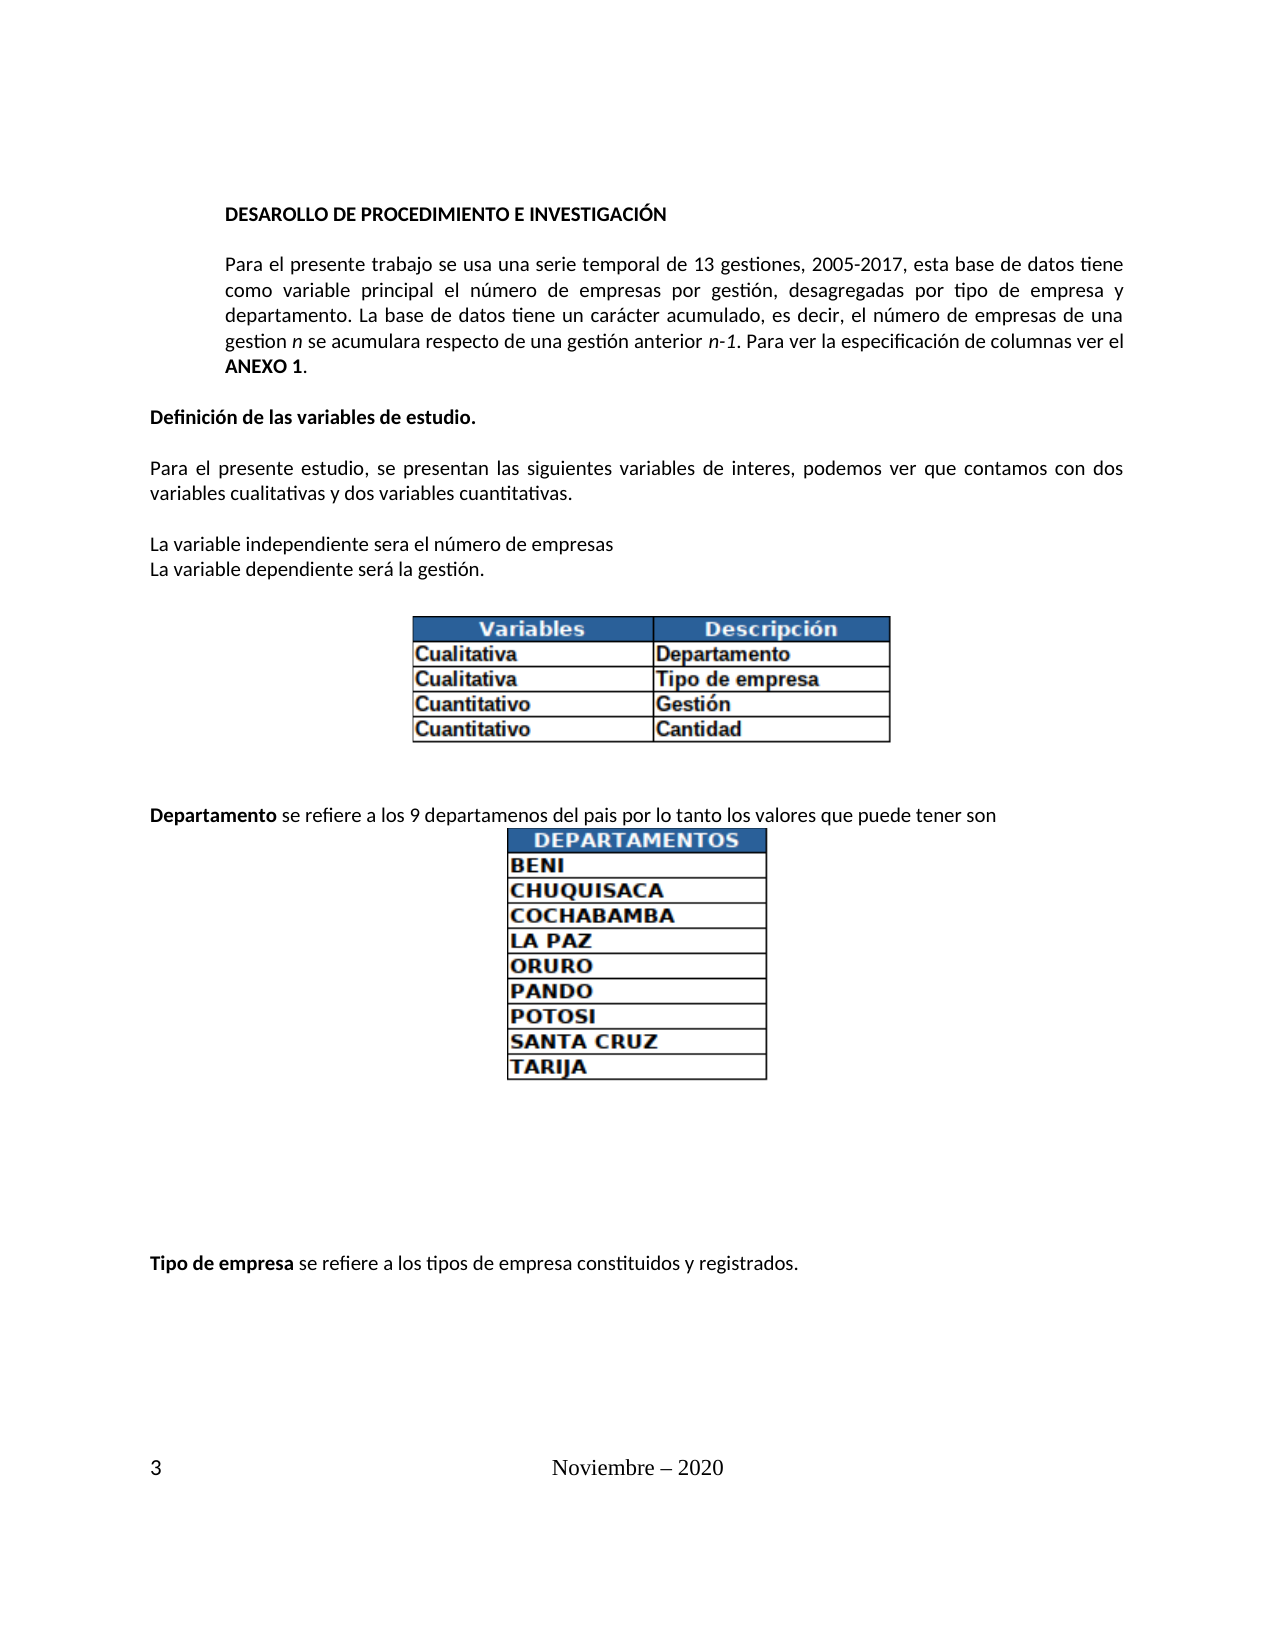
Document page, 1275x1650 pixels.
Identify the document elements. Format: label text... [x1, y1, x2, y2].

picture [412, 616, 894, 749]
text Tipo de empresa se refiere a los tipos de empresa constituidos y registrados. [150, 1250, 1125, 1276]
list Para el presente trabajo se usa una serie temporal de 13 gestiones, 2005-2017, esta base de datos tiene como variable principal el número de empresas por gestión, desagregadas por tipo de empresa y departamento. La base de datos tiene un carácter acumulado, es decir, el número de empresas de una gestion n se acumulara respecto de una gestión anterior n-1. Para ver la especificación de columnas ver el ANEXO 1. [225, 252, 1125, 379]
text Departamento se refiere a los 9 departamenos del pais por lo tanto los valores que puede tener son [150, 802, 1125, 828]
text Para el presente estudio, se presentan las siguientes variables de interes, podemos ver que contamos con dos variables cualitativas y dos variables cuantitativas. [150, 455, 1125, 506]
text La variable independiente sera el número de empresas [150, 531, 1125, 557]
list DESAROLLO DE PROCEDIMIENTO E INVESTIGACIÓN [225, 201, 1125, 226]
text Definición de las variables de estudio. [150, 404, 1125, 429]
text La variable dependiente será la gestión. [150, 557, 1125, 582]
picture [507, 828, 768, 1096]
